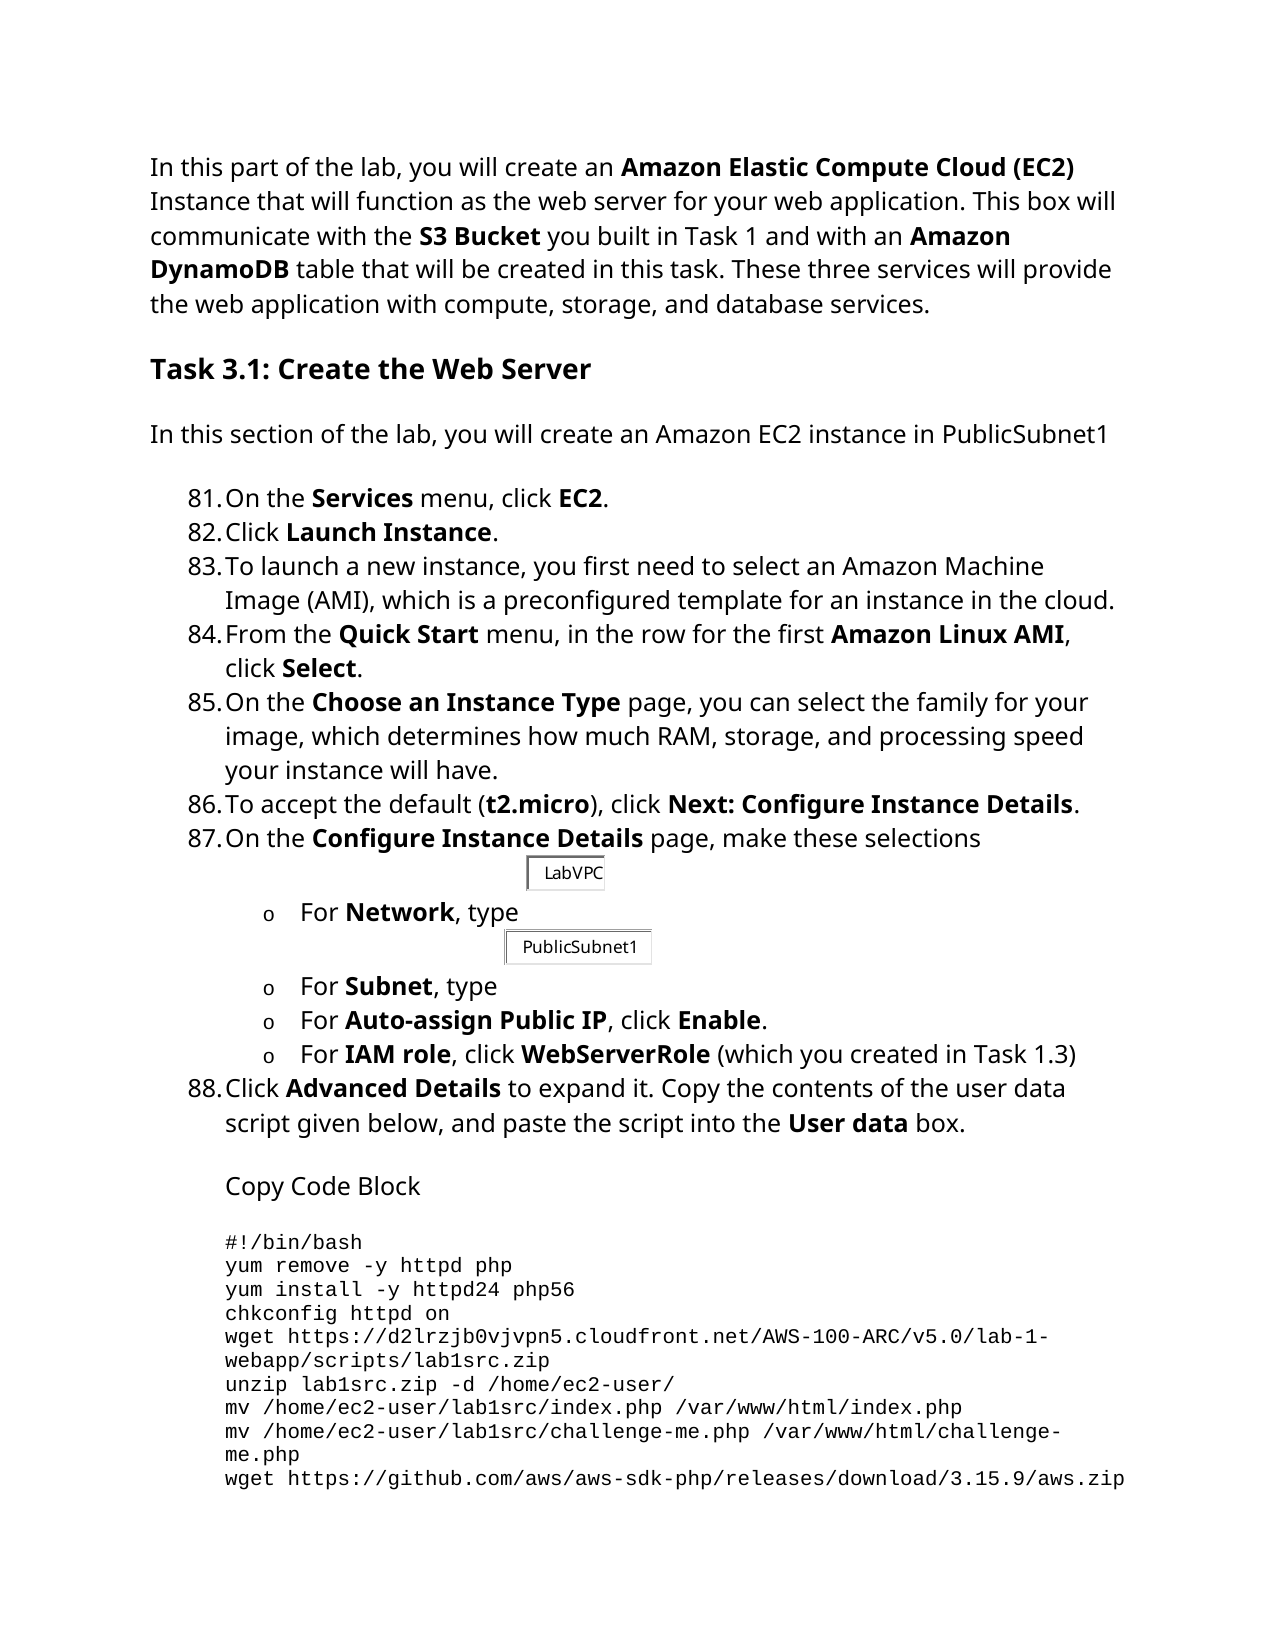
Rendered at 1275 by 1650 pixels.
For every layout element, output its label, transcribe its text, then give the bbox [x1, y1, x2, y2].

text In this part of the lab, you will create an Amazon Elastic Compute Cloud (EC2) Instance that will function as the web server for your web application. This box will communicate with the S3 Bucket you built in Task 1 and with an Amazon DynamoDB table that will be created in this task. These three services will provide the web application with compute, storage, and database services. [150, 150, 1125, 320]
text yum install -y httpd24 php56 [225, 1279, 1125, 1303]
list On the Services menu, click EC2. [187, 480, 1125, 514]
list For Subnet, type [262, 929, 1125, 1003]
text In this section of the lab, you will create an Amazon EC2 instance in PublicSubnet1 [150, 417, 1125, 451]
list For IAM role, click WebServerRole (which you created in Task 1.3) [262, 1037, 1125, 1071]
text unzip lab1src.zip -d /home/ec2-user/ [225, 1373, 1125, 1397]
list From the Quick Start menu, in the row for the first Amazon Linux AMI, click Select. [187, 616, 1125, 684]
text mv /home/ec2-user/lab1src/index.php /var/www/html/index.php [225, 1397, 1125, 1421]
list On the Configure Instance Details page, make these selections [187, 821, 1125, 855]
text Task 3.1: Create the Web Server [150, 349, 1125, 388]
text wget https://d2lrzjb0vjvpn5.cloudfront.net/AWS-100-ARC/v5.0/lab-1-webapp/scripts/lab1src.zip [225, 1326, 1125, 1373]
text Copy Code Block [225, 1168, 1125, 1202]
list To accept the default (t2.micro), click Next: Configure Instance Details. [187, 787, 1125, 821]
list For Network, type [262, 855, 1125, 929]
text mv /home/ec2-user/lab1src/challenge-me.php /var/www/html/challenge-me.php [225, 1421, 1125, 1468]
text #!/bin/bash [225, 1232, 1125, 1255]
list Click Launch Instance. [187, 514, 1125, 548]
list Click Advanced Details to expand it. Copy the contents of the user data script given below, and paste the script into the User data box. [187, 1071, 1125, 1139]
text wget https://github.com/aws/aws-sdk-php/releases/download/3.15.9/aws.zip [225, 1468, 1125, 1492]
list To launch a new instance, you first need to select an Amazon Machine Image (AMI), which is a preconfigured template for an instance in the cloud. [187, 548, 1125, 616]
list On the Choose an Instance Type page, you can select the family for your image, which determines how much RAM, storage, and processing speed your instance will have. [187, 684, 1125, 787]
text yum remove -y httpd php [225, 1255, 1125, 1279]
text chkconfig httpd on [225, 1303, 1125, 1326]
list For Auto-assign Public IP, click Enable. [262, 1003, 1125, 1037]
